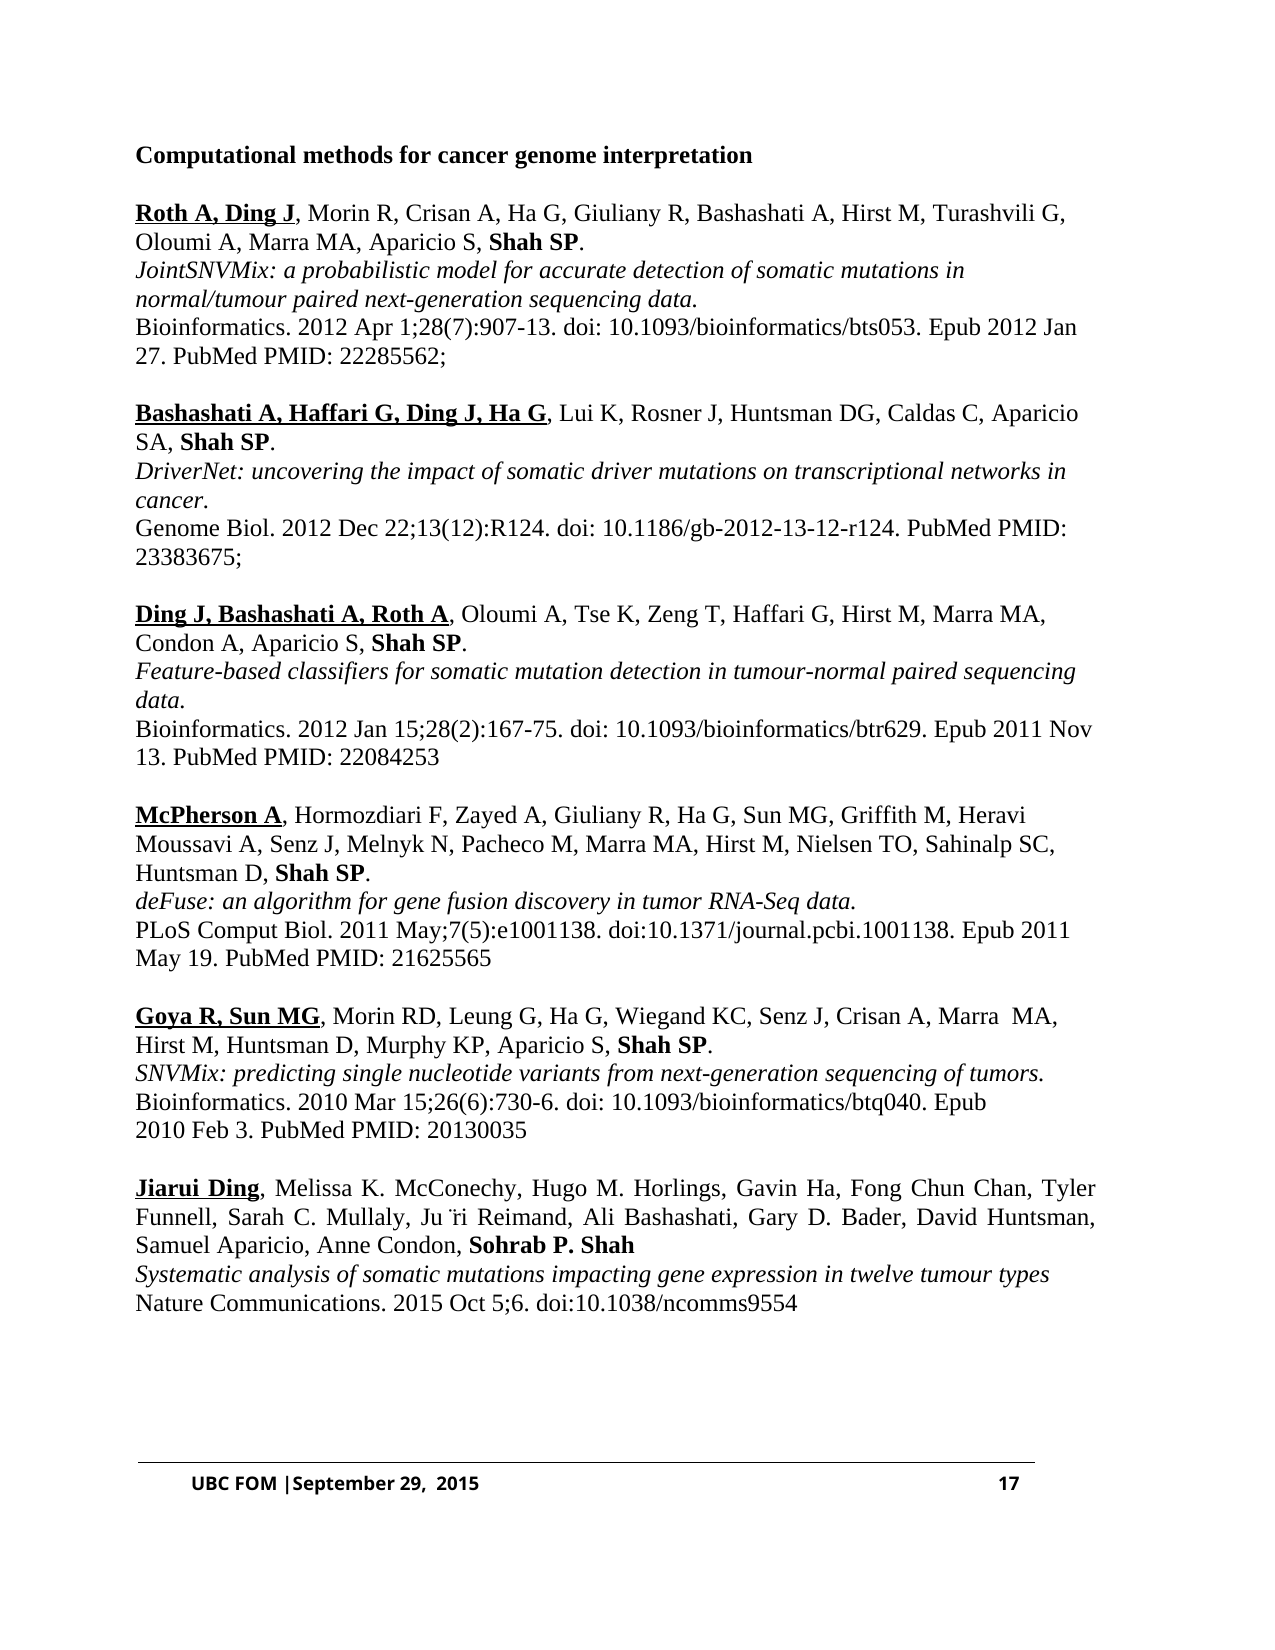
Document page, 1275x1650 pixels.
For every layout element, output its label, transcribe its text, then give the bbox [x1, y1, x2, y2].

text Bioinformatics. 2012 Jan 15;28(2):167-75. doi: 10.1093/bioinformatics/btr629. Epub 2011 Nov 13. PubMed PMID: 22084253 [135, 714, 1096, 771]
text 2010 Feb 3. PubMed PMID: 20130035 [135, 1116, 1096, 1144]
text Systematic analysis of somatic mutations impacting gene expression in twelve tumour types [135, 1259, 1096, 1288]
text Jiarui Ding, Melissa K. McConechy, Hugo M. Horlings, Gavin Ha, Fong Chun Chan, Tyler Funnell, Sarah C. Mullaly, Ju ̈ri Reimand, Ali Bashashati, Gary D. Bader, David Huntsman, Samuel Aparicio, Anne Condon, Sohrab P. Shah [135, 1173, 1096, 1259]
text JointSNVMix: a probabilistic model for accurate detection of somatic mutations in [135, 256, 1096, 284]
text SA, Shah SP. [135, 427, 1096, 456]
text Ding J, Bashashati A, Roth A, Oloumi A, Tse K, Zeng T, Haffari G, Hirst M, Marra MA, Condon A, Aparicio S, Shah SP. [135, 599, 1096, 657]
text Bioinformatics. 2012 Apr 1;28(7):907-13. doi: 10.1093/bioinformatics/bts053. Epub 2012 Jan 27. PubMed PMID: 22285562; [135, 313, 1096, 370]
text Nature Communications. 2015 Oct 5;6. doi:10.1038/ncomms9554 [135, 1288, 1096, 1317]
text Bioinformatics. 2010 Mar 15;26(6):730-6. doi: 10.1093/bioinformatics/btq040. Epub [135, 1087, 1096, 1116]
text Feature-based classifiers for somatic mutation detection in tumour-normal paired sequencing [135, 657, 1096, 685]
text May 19. PubMed PMID: 21625565 [135, 944, 1096, 972]
text deFuse: an algorithm for gene fusion discovery in tumor RNA-Seq data. [135, 886, 1096, 915]
text SNVMix: predicting single nucleotide variants from next-generation sequencing of tumors. [135, 1059, 1096, 1087]
text 23383675; [135, 542, 1096, 571]
text Computational methods for cancer genome interpretation [135, 141, 1096, 169]
text Goya R, Sun MG, Morin RD, Leung G, Ha G, Wiegand KC, Senz J, Crisan A, Marra MA, Hirst M, Huntsman D, Murphy KP, Aparicio S, Shah SP. [135, 1001, 1096, 1059]
text Roth A, Ding J, Morin R, Crisan A, Ha G, Giuliany R, Bashashati A, Hirst M, Turashvili G, Oloumi A, Marra MA, Aparicio S, Shah SP. [135, 198, 1096, 256]
text data. [135, 686, 1096, 714]
text PLoS Comput Biol. 2011 May;7(5):e1001138. doi:10.1371/journal.pcbi.1001138. Epub 2011 [135, 915, 1096, 944]
text Genome Biol. 2012 Dec 22;13(12):R124. doi: 10.1186/gb-2012-13-12-r124. PubMed PMID: [135, 514, 1096, 542]
text McPherson A, Hormozdiari F, Zayed A, Giuliany R, Ha G, Sun MG, Griffith M, Heravi Moussavi A, Senz J, Melnyk N, Pacheco M, Marra MA, Hirst M, Nielsen TO, Sahinalp SC, Huntsman D, Shah SP. [135, 800, 1096, 886]
text Bashashati A, Haffari G, Ding J, Ha G, Lui K, Rosner J, Huntsman DG, Caldas C, Aparicio [135, 398, 1096, 427]
text normal/tumour paired next-generation sequencing data. [135, 284, 1096, 313]
text DriverNet: uncovering the impact of somatic driver mutations on transcriptional networks in cancer. [135, 457, 1096, 514]
